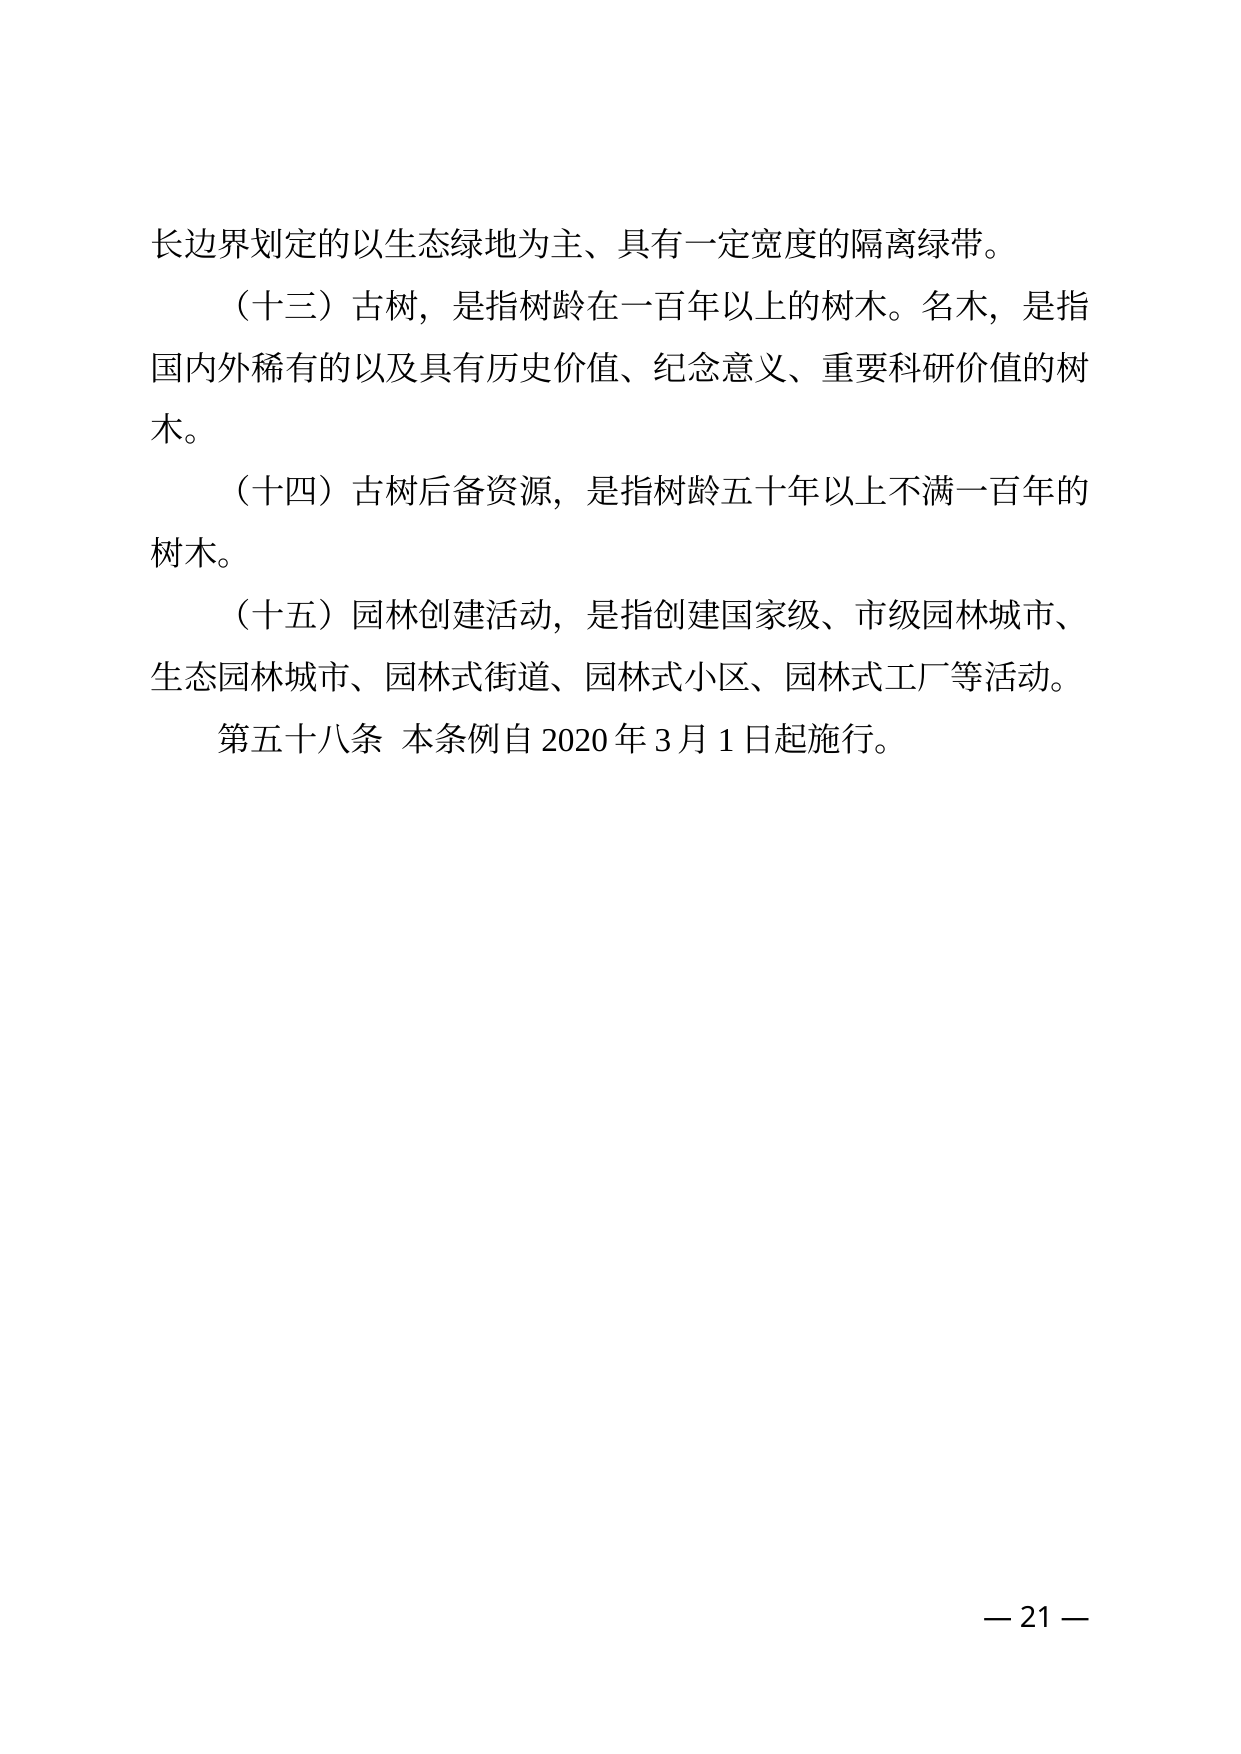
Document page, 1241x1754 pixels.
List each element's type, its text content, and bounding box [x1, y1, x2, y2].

text （十五）园林创建活动，是指创建国家级、市级园林城市、生态园林城市、园林式街道、园林式小区、园林式工厂等活动。 [151, 578, 1089, 702]
text （十三）古树，是指树龄在一百年以上的树木。名木，是指国内外稀有的以及具有历史价值、纪念意义、重要科研价值的树木。 [151, 269, 1089, 454]
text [151, 207, 1089, 269]
text 第五十八条 本条例自2020年3月1日起施行。 [151, 702, 1089, 764]
text （十四）古树后备资源，是指树龄五十年以上不满一百年的树木。 [151, 454, 1089, 578]
